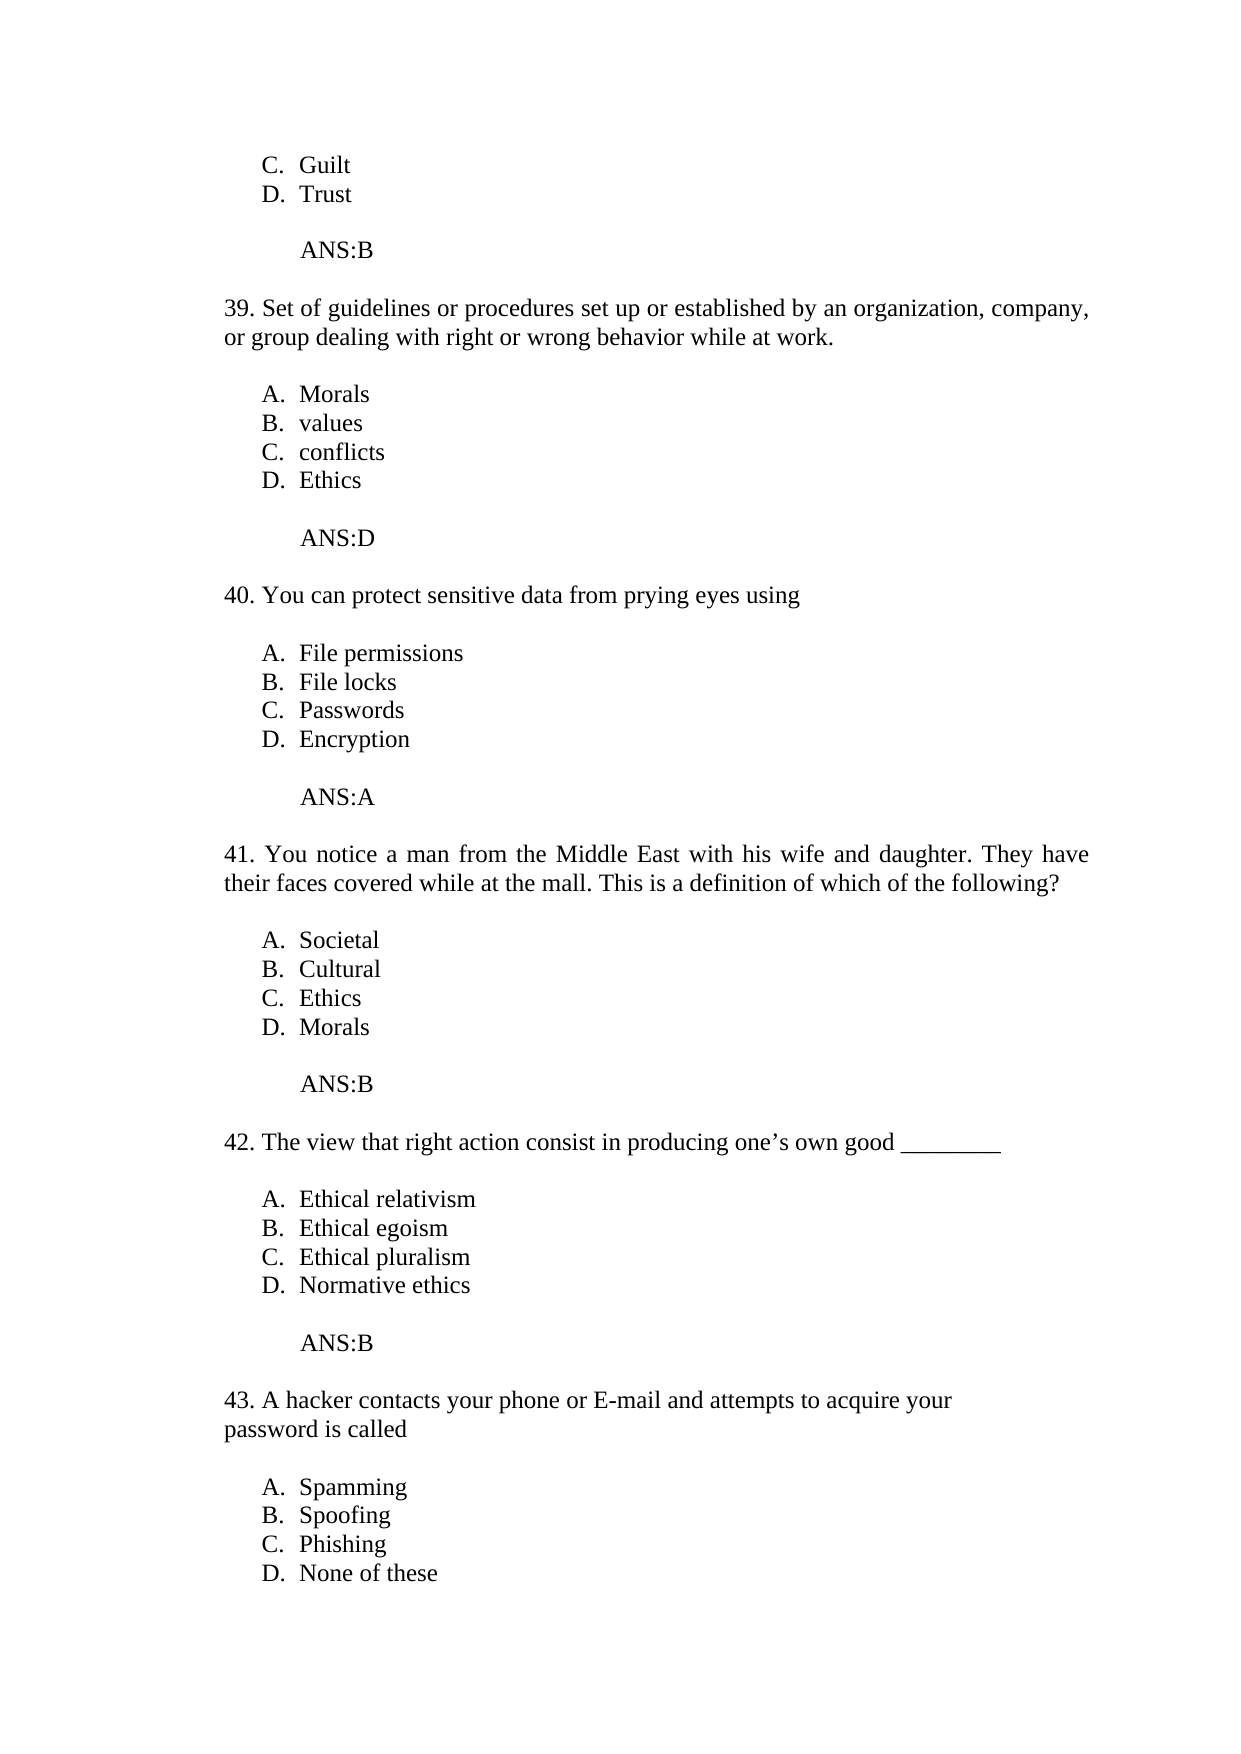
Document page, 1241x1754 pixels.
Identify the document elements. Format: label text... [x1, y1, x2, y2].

list Ethical pluralism [261, 1242, 1090, 1271]
text ANS:B [150, 236, 1090, 264]
list values [261, 408, 1090, 437]
list conflicts [261, 437, 1090, 466]
list Societal [261, 926, 1090, 954]
list Spoofing [261, 1501, 1090, 1529]
text 41. You notice a man from the Middle East with his wife and daughter. They have their faces covered while at the mall. This is a definition of which of the following? [224, 839, 1090, 897]
list Normative ethics [261, 1271, 1090, 1299]
list Cultural [261, 954, 1090, 983]
text 39. Set of guidelines or procedures set up or established by an organization, company, or group dealing with right or wrong behavior while at work. [224, 293, 1090, 351]
text password is called [224, 1414, 1090, 1443]
list Encryption [261, 724, 1090, 753]
list Spamming [261, 1472, 1090, 1501]
list Phishing [261, 1529, 1090, 1558]
text ANS:A [150, 782, 1090, 811]
list Ethical relativism [261, 1184, 1090, 1213]
list Guilt [261, 150, 1090, 179]
text ANS:B [150, 1328, 1090, 1357]
list Ethics [261, 466, 1090, 494]
list Ethics [261, 983, 1090, 1012]
text 40. You can protect sensitive data from prying eyes using [224, 581, 1090, 609]
text 42. The view that right action consist in producing one’s own good ________ [224, 1127, 1090, 1156]
list None of these [261, 1558, 1090, 1587]
list Ethical egoism [261, 1213, 1090, 1242]
list File permissions [261, 638, 1090, 667]
list Morals [261, 379, 1090, 408]
list File locks [261, 667, 1090, 696]
list Morals [261, 1012, 1090, 1041]
list Passwords [261, 696, 1090, 724]
list Trust [261, 179, 1090, 207]
text 43. A hacker contacts your phone or E-mail and attempts to acquire your [224, 1386, 1090, 1414]
text ANS:B [224, 1069, 1090, 1098]
text ANS:D [224, 523, 1090, 552]
